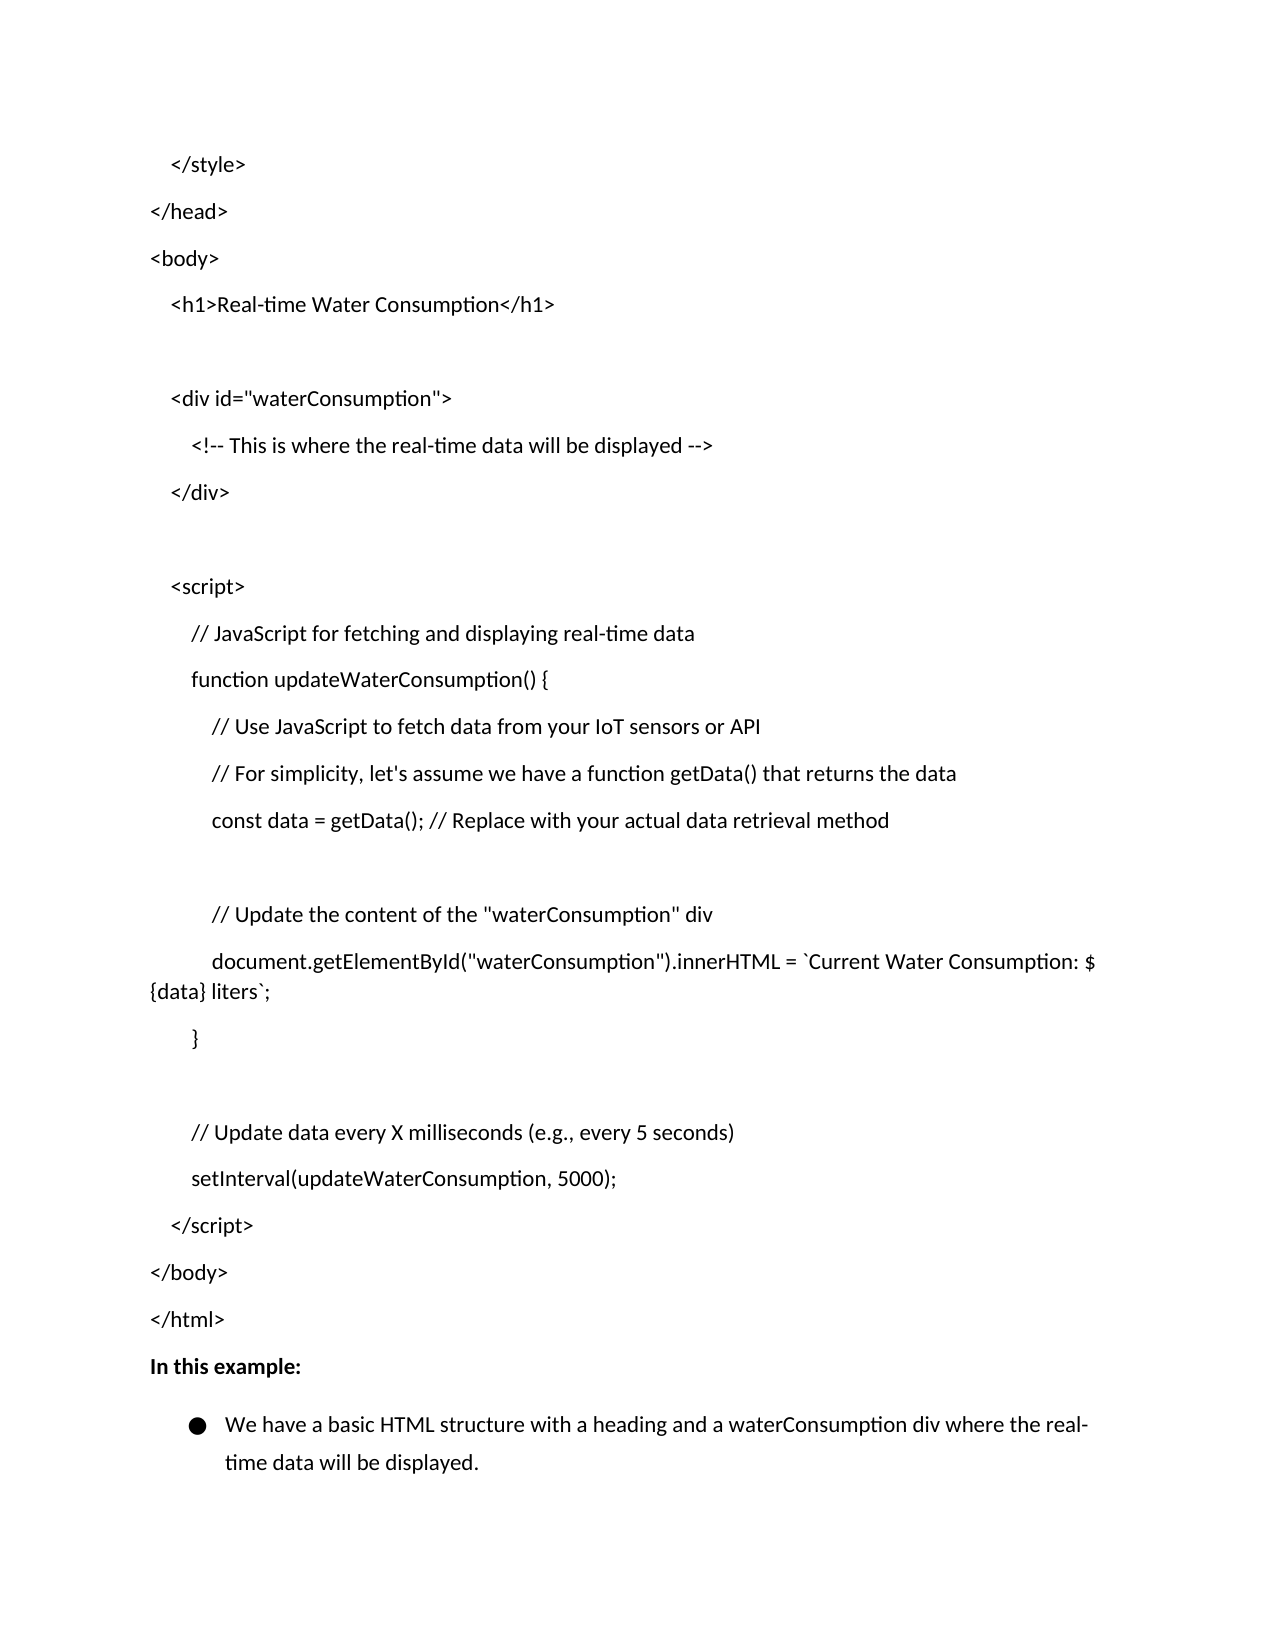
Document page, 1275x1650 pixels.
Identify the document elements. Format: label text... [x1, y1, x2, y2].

text document.getElementById("waterConsumption").innerHTML = `Current Water Consumption: ${data} liters`; [150, 947, 1125, 1005]
text // For simplicity, let's assume we have a function getData() that returns the data [150, 759, 1125, 787]
text // Update the content of the "waterConsumption" div [150, 900, 1125, 928]
text } [150, 1024, 1125, 1052]
text </script> [150, 1211, 1125, 1239]
text setInterval(updateWaterConsumption, 5000); [150, 1164, 1125, 1193]
text const data = getData(); // Replace with your actual data retrieval method [150, 806, 1125, 834]
text </html> [150, 1305, 1125, 1333]
text <!-- This is where the real-time data will be displayed --> [150, 431, 1125, 459]
text // JavaScript for fetching and displaying real-time data [150, 619, 1125, 647]
text // Use JavaScript to fetch data from your IoT sensors or API [150, 712, 1125, 741]
text <h1>Real-time Water Consumption</h1> [150, 291, 1125, 319]
text // Update data every X milliseconds (e.g., every 5 seconds) [150, 1118, 1125, 1146]
text <body> [150, 244, 1125, 272]
list We have a basic HTML structure with a heading and a waterConsumption div where the real-time data will be displayed. [187, 1399, 1125, 1476]
text <div id="waterConsumption"> [150, 384, 1125, 412]
text </div> [150, 478, 1125, 506]
text function updateWaterConsumption() { [150, 666, 1125, 694]
text In this example: [150, 1352, 1125, 1380]
text </body> [150, 1258, 1125, 1286]
text </head> [150, 197, 1125, 225]
text <script> [150, 572, 1125, 600]
text </style> [150, 150, 1125, 178]
